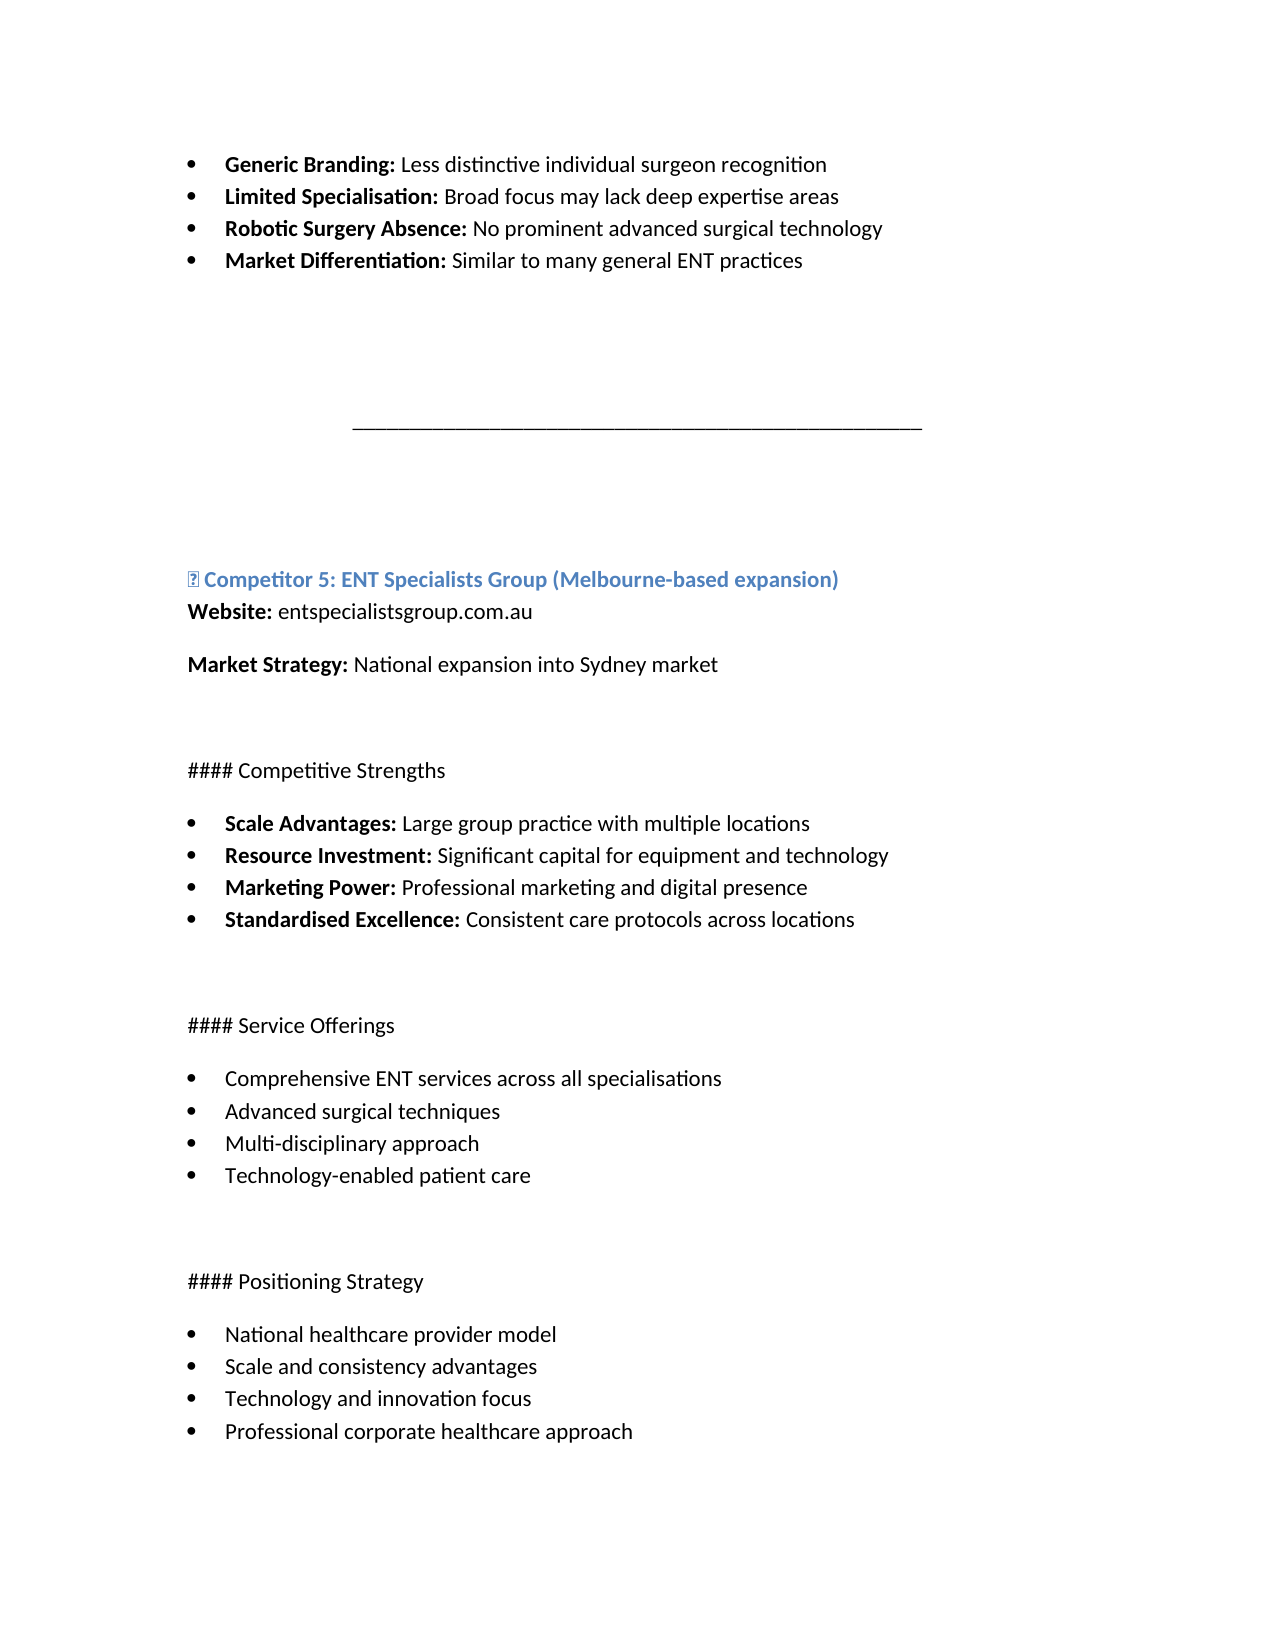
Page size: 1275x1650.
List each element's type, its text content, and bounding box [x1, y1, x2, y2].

text #### Competitive Strengths [187, 756, 1087, 784]
list Scale Advantages: Large group practice with multiple locations [187, 809, 1087, 837]
text __________________________________________________ [187, 406, 1087, 434]
list Technology-enabled patient care [187, 1161, 1087, 1189]
list Generic Branding: Less distinctive individual surgeon recognition [187, 150, 1087, 178]
list Marketing Power: Professional marketing and digital presence [187, 873, 1087, 901]
list Standardised Excellence: Consistent care protocols across locations [187, 906, 1087, 933]
subtitle 🏥 Competitor 5: ENT Specialists Group (Melbourne-based expansion) [187, 565, 1087, 593]
text #### Service Offerings [187, 1012, 1087, 1039]
list National healthcare provider model [187, 1320, 1087, 1348]
list Advanced surgical techniques [187, 1097, 1087, 1125]
list Resource Investment: Significant capital for equipment and technology [187, 841, 1087, 869]
list Technology and innovation focus [187, 1384, 1087, 1413]
list Multi-disciplinary approach [187, 1129, 1087, 1157]
text Website: entspecialistsgroup.com.au [187, 597, 1087, 625]
list Professional corporate healthcare approach [187, 1417, 1087, 1445]
list Market Differentiation: Similar to many general ENT practices [187, 247, 1087, 274]
list Scale and consistency advantages [187, 1352, 1087, 1380]
list Robotic Surgery Absence: No prominent advanced surgical technology [187, 214, 1087, 242]
text #### Positioning Strategy [187, 1267, 1087, 1295]
list Comprehensive ENT services across all specialisations [187, 1064, 1087, 1093]
list Limited Specialisation: Broad focus may lack deep expertise areas [187, 182, 1087, 210]
text Market Strategy: National expansion into Sydney market [187, 650, 1087, 678]
